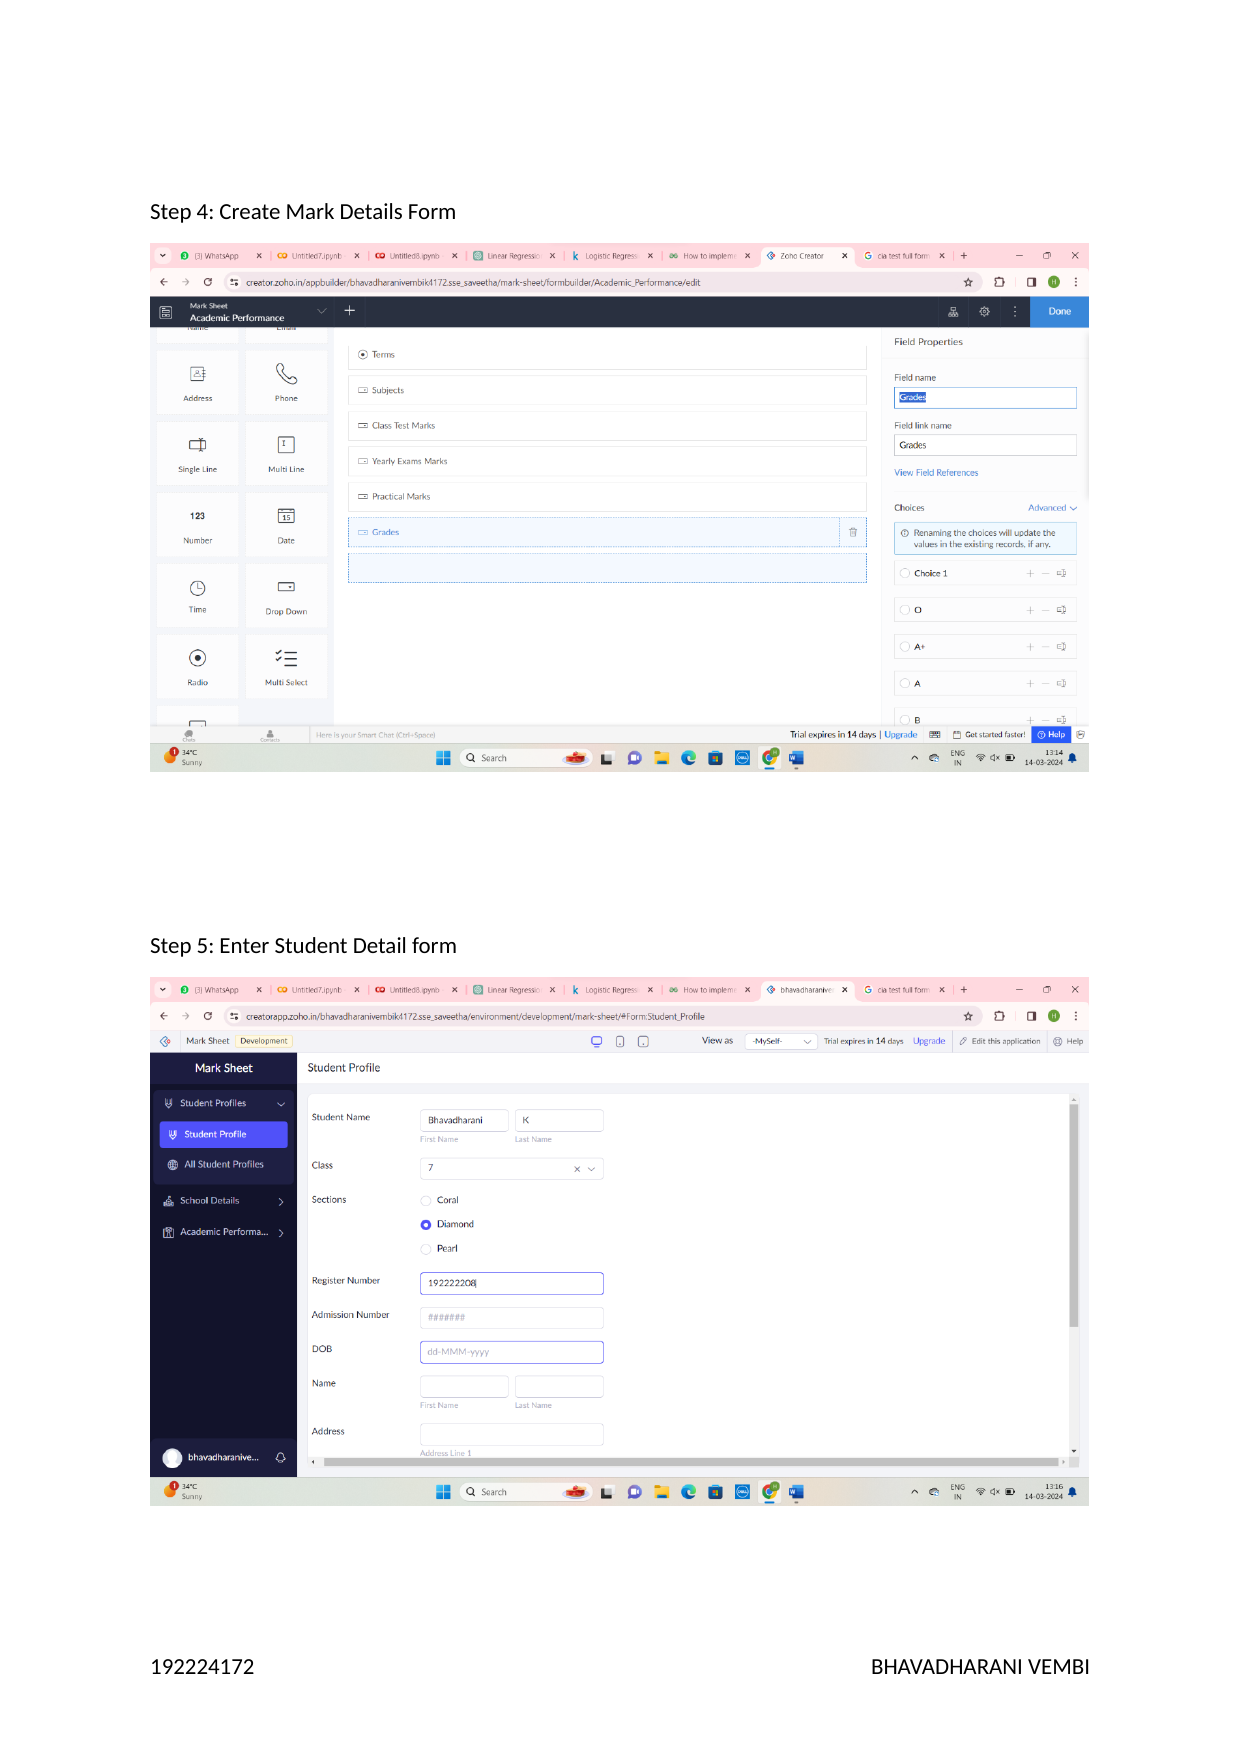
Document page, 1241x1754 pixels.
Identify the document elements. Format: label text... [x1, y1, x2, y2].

picture [150, 977, 1089, 1506]
picture [150, 243, 1089, 772]
text Step 4: Create Mark Details Form [150, 197, 1090, 225]
text Step 5: Enter Student Detail form [150, 931, 1090, 959]
